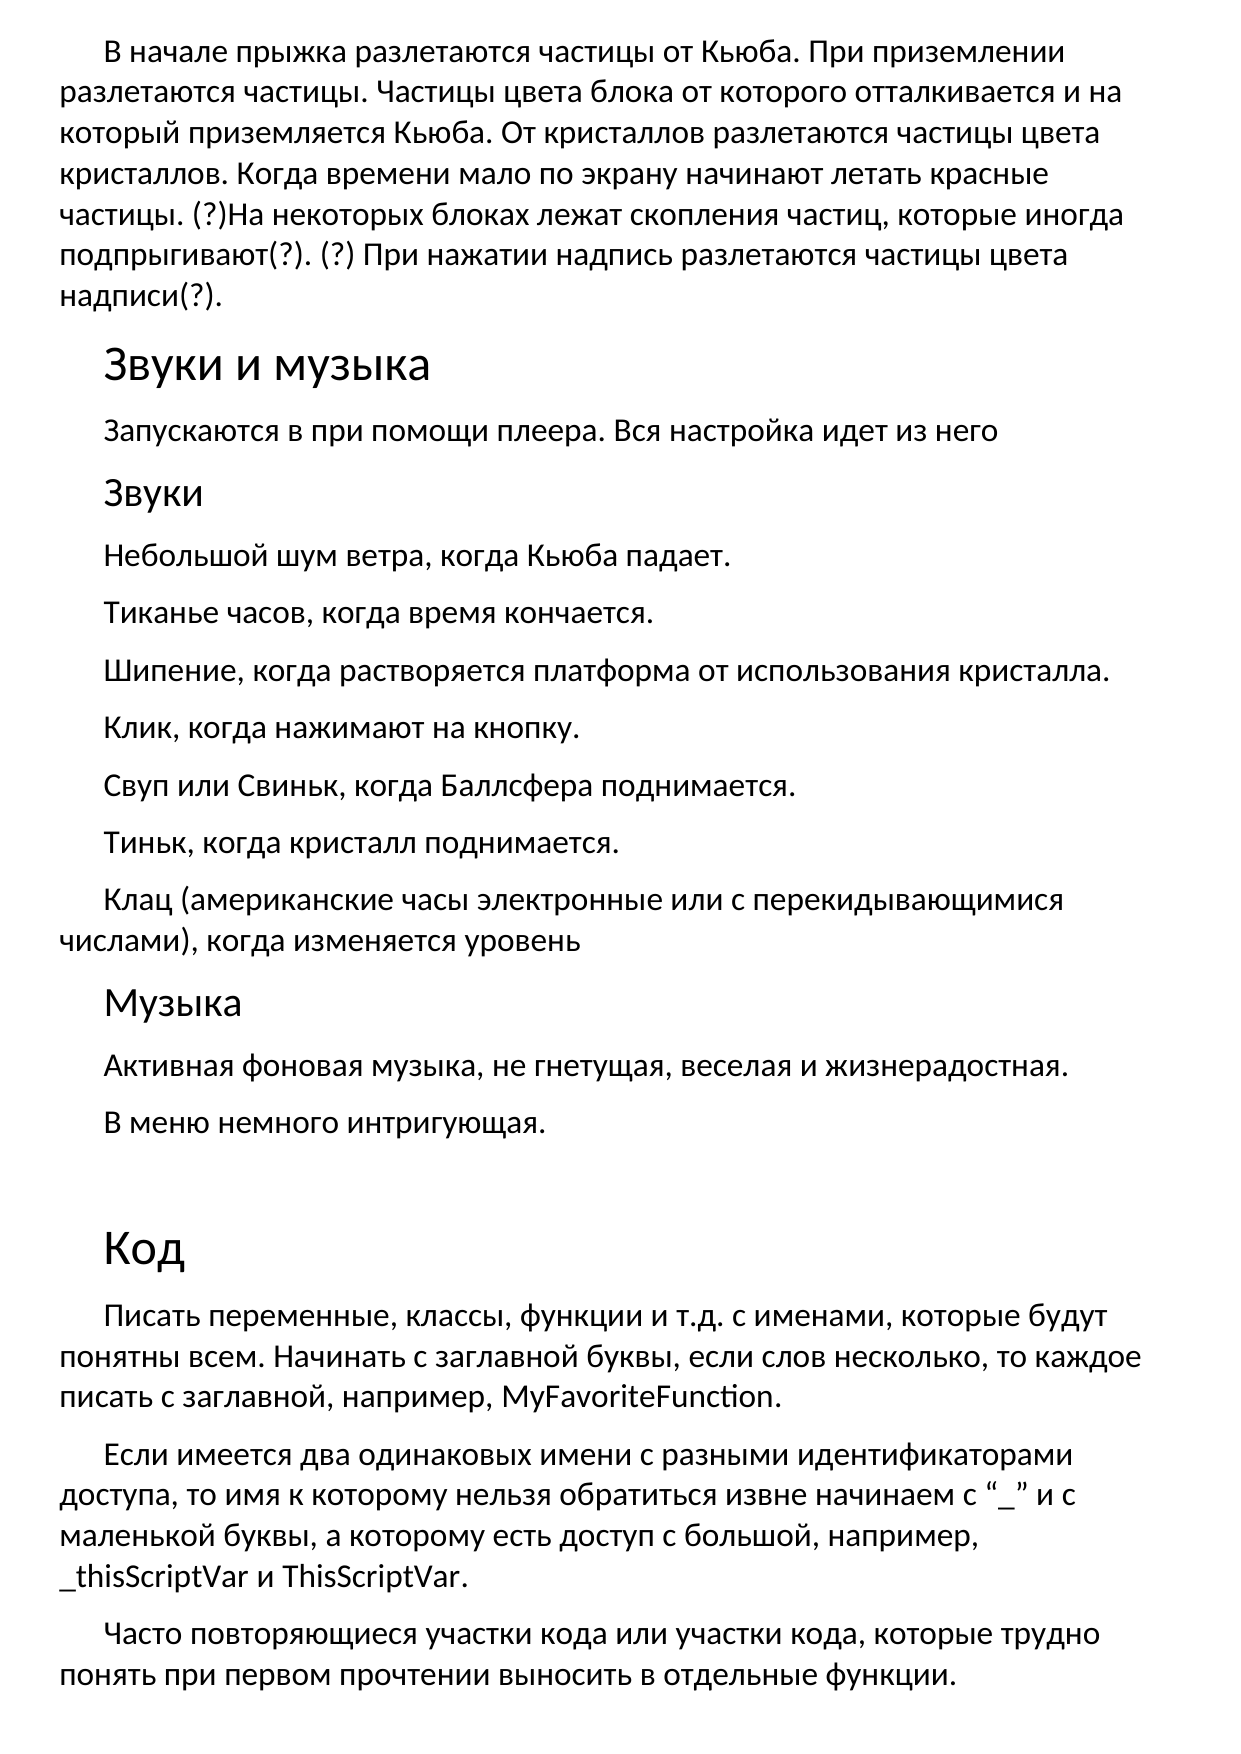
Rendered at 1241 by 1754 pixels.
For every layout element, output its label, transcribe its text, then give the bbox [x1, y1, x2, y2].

text Код [59, 1216, 1152, 1277]
text Клац (американские часы электронные или с перекидывающимися числами), когда изменяется уровень [59, 878, 1152, 960]
text Свуп или Свиньк, когда Баллсфера поднимается. [59, 763, 1152, 804]
text В меню немного интригующая. [59, 1101, 1152, 1142]
text Если имеется два одинаковых имени с разными идентификаторами доступа, то имя к которому нельзя обратиться извне начинаем с “_” и с маленькой буквы, а которому есть доступ с большой, например, _thisScriptVar и ThisScriptVar. [59, 1433, 1152, 1596]
text В начале прыжка разлетаются частицы от Кьюба. При приземлении разлетаются частицы. Частицы цвета блока от которого отталкивается и на который приземляется Кьюба. От кристаллов разлетаются частицы цвета кристаллов. Когда времени мало по экрану начинают летать красные частицы. (?)На некоторых блоках лежат скопления частиц, которые иногда подпрыгивают(?). (?) При нажатии надпись разлетаются частицы цвета надписи(?). [59, 29, 1152, 315]
text Запускаются в при помощи плеера. Вся настройка идет из него [59, 409, 1152, 450]
text Часто повторяющиеся участки кода или участки кода, которые трудно понять при первом прочтении выносить в отдельные функции. [59, 1612, 1152, 1694]
text Активная фоновая музыка, не гнетущая, веселая и жизнерадостная. [59, 1044, 1152, 1085]
text Музыка [59, 976, 1152, 1027]
text Звуки [59, 466, 1152, 517]
text Шипение, когда растворяется платформа от использования кристалла. [59, 649, 1152, 689]
text Небольшой шум ветра, когда Кьюба падает. [59, 534, 1152, 575]
text Тиканье часов, когда время кончается. [59, 591, 1152, 632]
text Клик, когда нажимают на кнопку. [59, 706, 1152, 747]
text Звуки и музыка [59, 331, 1152, 392]
text Тиньк, когда кристалл поднимается. [59, 821, 1152, 862]
text Писать переменные, классы, функции и т.д. с именами, которые будут понятны всем. Начинать с заглавной буквы, если слов несколько, то каждое писать с заглавной, например, MyFavoriteFunction. [59, 1294, 1152, 1416]
